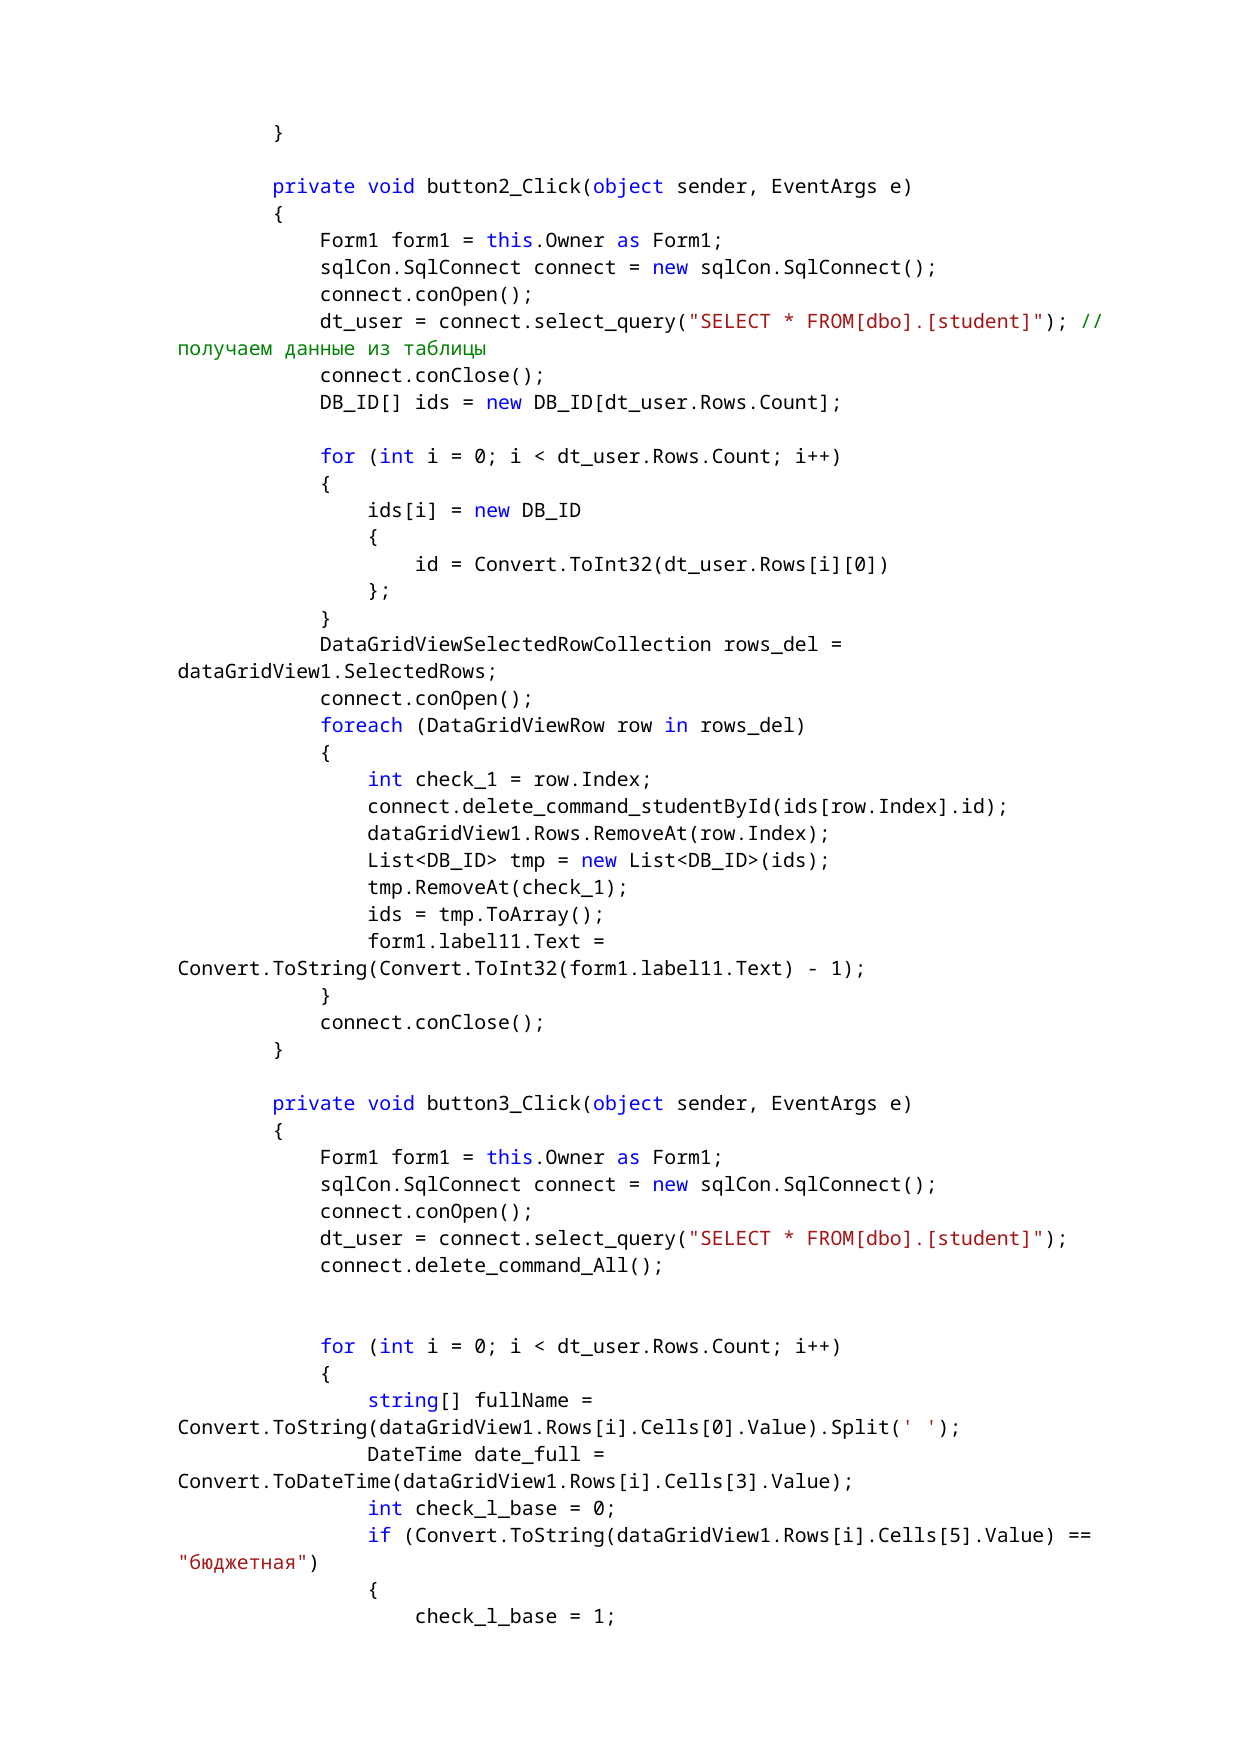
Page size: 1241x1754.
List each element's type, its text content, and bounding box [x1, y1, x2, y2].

text DateTime date_full = Convert.ToDateTime(dataGridView1.Rows[i].Cells[3].Value); [177, 1440, 1152, 1494]
text id = Convert.ToInt32(dt_user.Rows[i][0]) [177, 550, 1152, 577]
text }; [177, 577, 1152, 604]
text connect.conOpen(); [177, 1197, 1152, 1224]
text string[] fullName = Convert.ToString(dataGridView1.Rows[i].Cells[0].Value).Split(' '); [177, 1386, 1152, 1440]
text int check_1 = row.Index; [177, 766, 1152, 793]
text } [177, 981, 1152, 1008]
text dataGridView1.Rows.RemoveAt(row.Index); [177, 819, 1152, 847]
text for (int i = 0; i < dt_user.Rows.Count; i++) [177, 442, 1152, 469]
text DB_ID[] ids = new DB_ID[dt_user.Rows.Count]; [177, 388, 1152, 415]
text for (int i = 0; i < dt_user.Rows.Count; i++) [177, 1332, 1152, 1359]
text { [177, 469, 1152, 496]
text { [177, 1116, 1152, 1143]
text connect.delete_command_All(); [177, 1251, 1152, 1278]
text DataGridViewSelectedRowCollection rows_del = dataGridView1.SelectedRows; [177, 631, 1152, 685]
text ids = tmp.ToArray(); [177, 901, 1152, 927]
text } [177, 1035, 1152, 1062]
text sqlCon.SqlConnect connect = new sqlCon.SqlConnect(); [177, 253, 1152, 280]
text List<DB_ID> tmp = new List<DB_ID>(ids); [177, 847, 1152, 873]
text { [177, 739, 1152, 766]
text form1.label11.Text = Convert.ToString(Convert.ToInt32(form1.label11.Text) - 1); [177, 927, 1152, 981]
text { [177, 1575, 1152, 1602]
text dt_user = connect.select_query("SELECT * FROM[dbo].[student]"); [177, 1224, 1152, 1251]
text } [177, 604, 1152, 631]
text { [177, 523, 1152, 550]
text connect.conOpen(); [177, 685, 1152, 712]
text connect.conClose(); [177, 1008, 1152, 1035]
text private void button3_Click(object sender, EventArgs e) [177, 1089, 1152, 1116]
text connect.delete_command_studentById(ids[row.Index].id); [177, 793, 1152, 819]
text foreach (DataGridViewRow row in rows_del) [177, 712, 1152, 739]
text Form1 form1 = this.Owner as Form1; [177, 226, 1152, 253]
text { [177, 1359, 1152, 1386]
text check_l_base = 1; [177, 1602, 1152, 1629]
text private void button2_Click(object sender, EventArgs e) [177, 172, 1152, 199]
text } [177, 118, 1152, 145]
text sqlCon.SqlConnect connect = new sqlCon.SqlConnect(); [177, 1170, 1152, 1197]
text connect.conOpen(); [177, 280, 1152, 307]
text int check_l_base = 0; [177, 1494, 1152, 1521]
text ids[i] = new DB_ID [177, 496, 1152, 523]
text dt_user = connect.select_query("SELECT * FROM[dbo].[student]"); // получаем данные из таблицы [177, 307, 1152, 361]
text connect.conClose(); [177, 361, 1152, 388]
text if (Convert.ToString(dataGridView1.Rows[i].Cells[5].Value) == "бюджетная") [177, 1521, 1152, 1575]
text { [177, 199, 1152, 226]
text Form1 form1 = this.Owner as Form1; [177, 1143, 1152, 1170]
text tmp.RemoveAt(check_1); [177, 873, 1152, 901]
